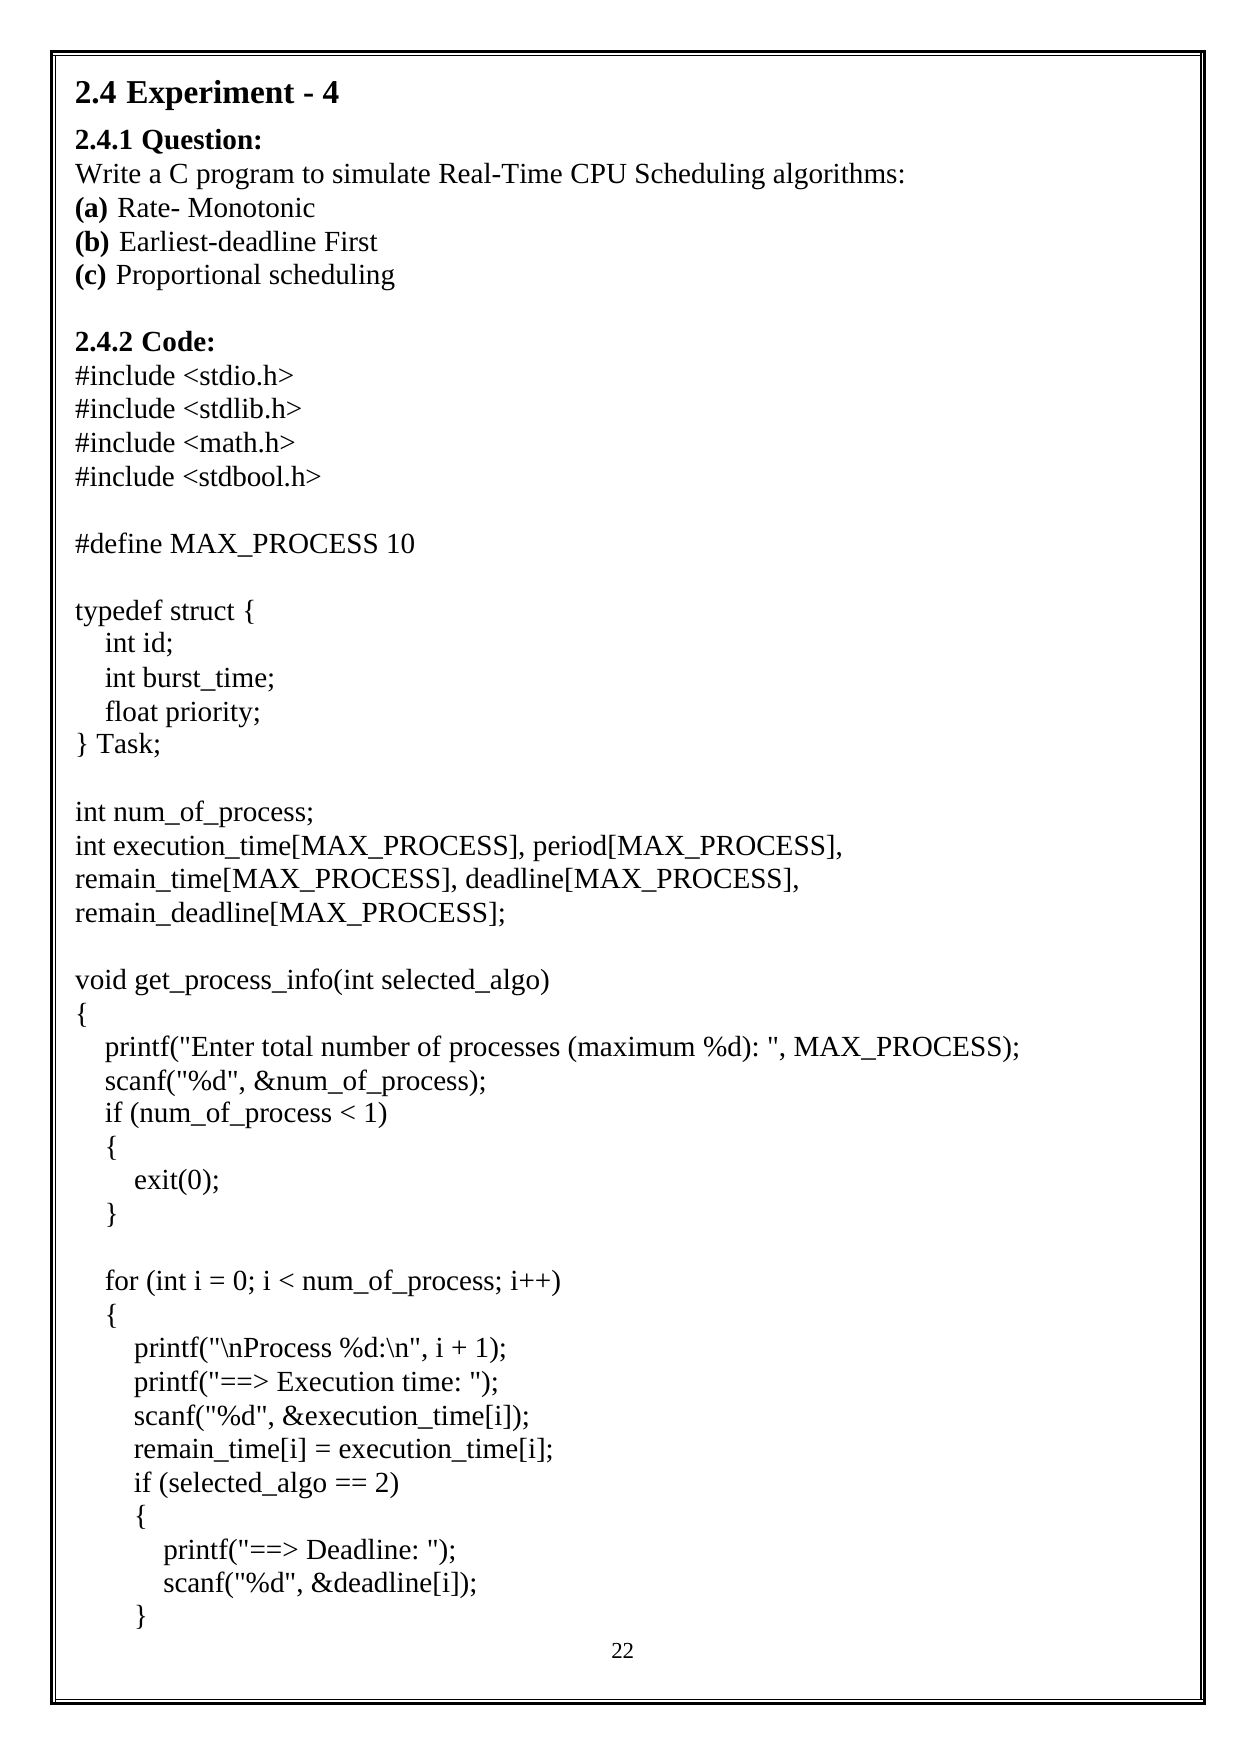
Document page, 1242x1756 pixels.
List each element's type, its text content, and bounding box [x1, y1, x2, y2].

text { [104, 1129, 1200, 1163]
list Earliest-deadline First [74, 224, 1200, 257]
text printf("Enter total number of processes (maximum %d): ", MAX_PROCESS); scanf("%d", &num_of_process); [104, 1029, 1054, 1096]
subtitle Question: [74, 123, 1200, 156]
text printf("\nProcess %d:\n", i + 1); printf("==> Execution time: "); scanf("%d", &execution_time[i]); remain_time[i] = execution_time[i]; if (selected_algo == 2) [133, 1331, 566, 1498]
text } Task; [75, 727, 1200, 760]
text Write a C program to simulate Real-Time CPU Scheduling algorithms: [75, 156, 1200, 190]
text if (num_of_process < 1) [104, 1096, 1200, 1129]
text } [134, 1599, 1200, 1632]
text int num_of_process; [75, 794, 1200, 827]
subtitle Experiment - 4 [74, 73, 1200, 111]
text void get_process_info(int selected_algo) [75, 962, 1200, 995]
list Rate- Monotonic [74, 190, 1200, 223]
text #define MAX_PROCESS 10 typedef struct { [75, 493, 417, 626]
list Proportional scheduling [74, 257, 1200, 291]
text { [104, 1297, 1200, 1331]
text } [104, 1196, 1200, 1230]
text #include <stdio.h> #include <stdlib.h> #include <math.h> #include <stdbool.h> [75, 358, 361, 492]
text for (int i = 0; i < num_of_process; i++) [104, 1263, 1200, 1297]
text printf("==> Deadline: "); scanf("%d", &deadline[i]); [163, 1532, 548, 1599]
text int id; [104, 626, 1200, 659]
text int burst_time; float priority; [104, 660, 277, 727]
text exit(0); [134, 1163, 1200, 1196]
text int execution_time[MAX_PROCESS], period[MAX_PROCESS], remain_time[MAX_PROCESS], deadline[MAX_PROCESS], remain_deadline[MAX_PROCESS]; [75, 828, 845, 928]
subtitle Code: [74, 324, 1200, 358]
text { [75, 996, 1200, 1029]
text { [134, 1498, 1200, 1532]
